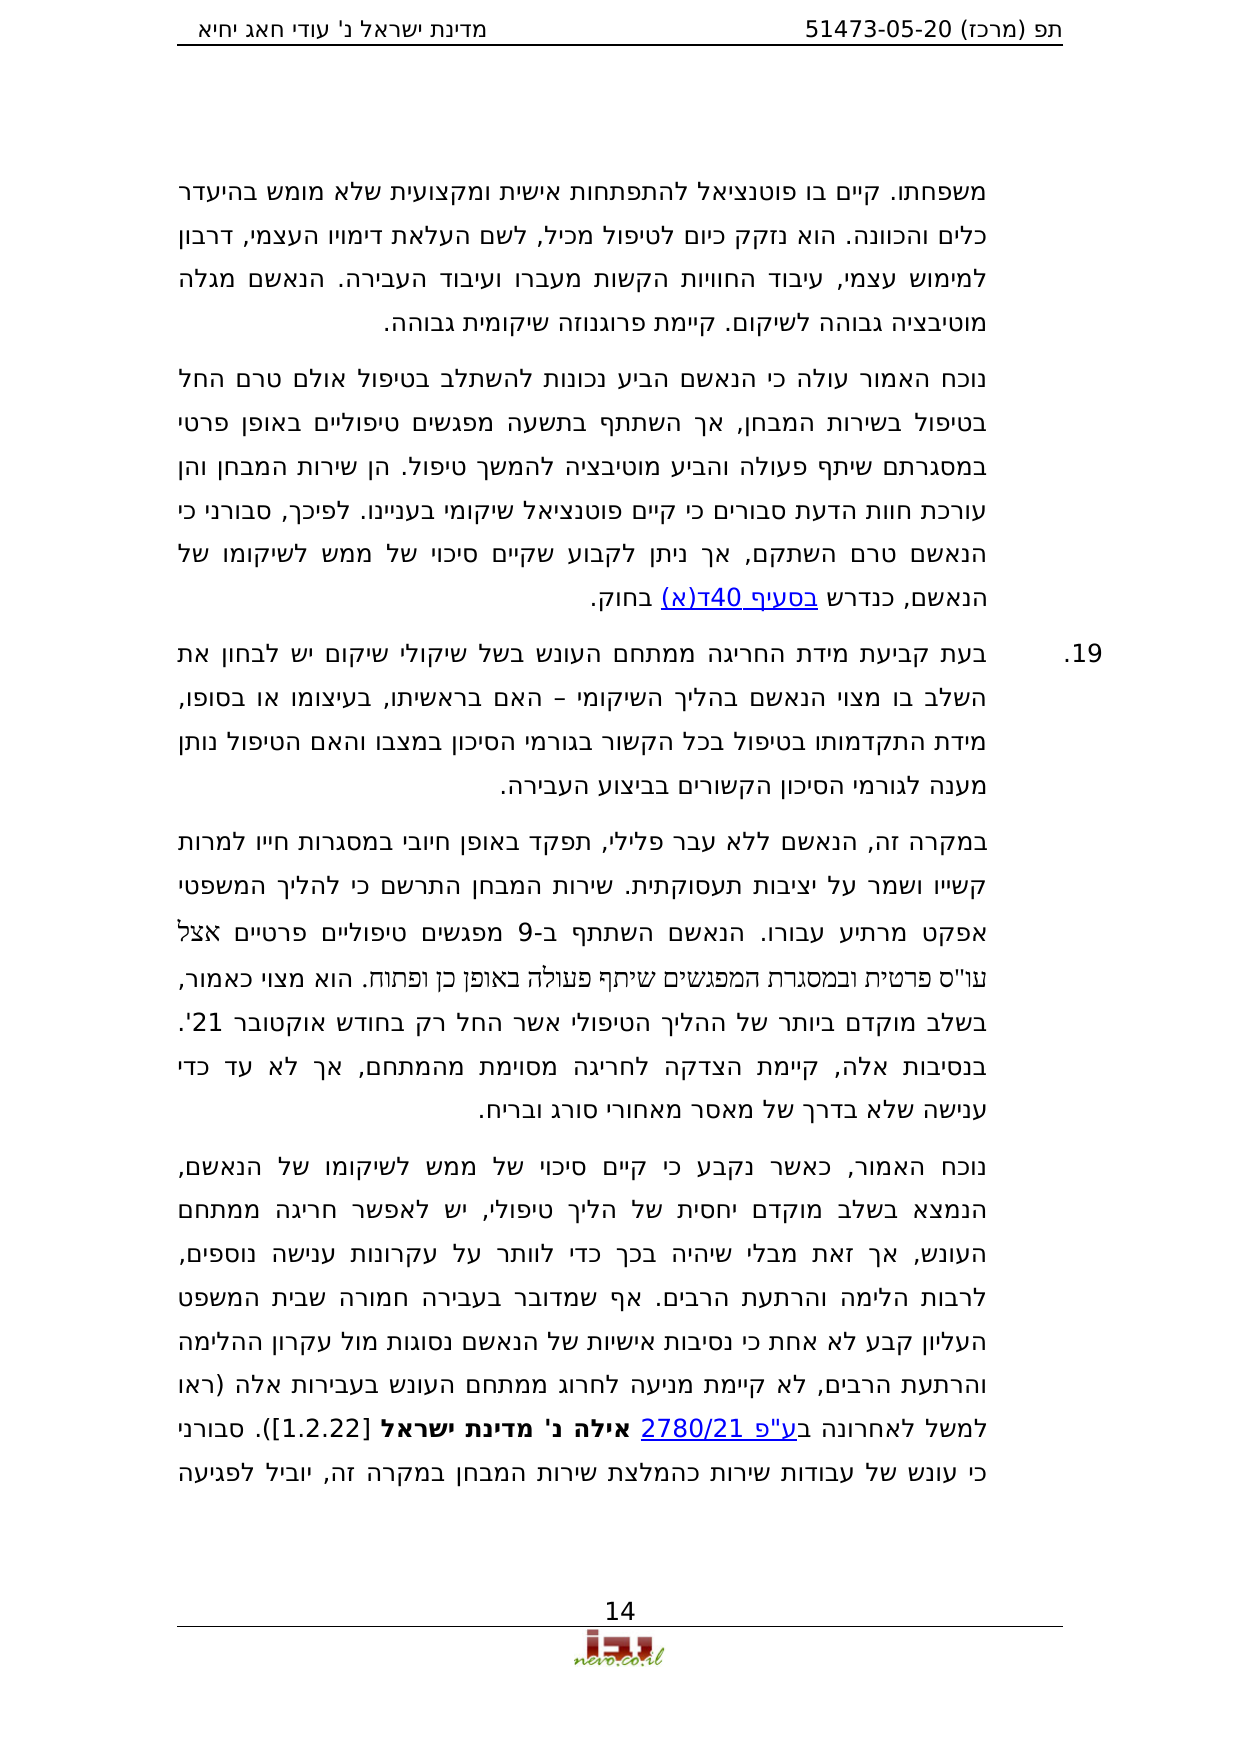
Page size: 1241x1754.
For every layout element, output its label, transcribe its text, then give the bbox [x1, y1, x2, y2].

list נוכח האמור עולה כי הנאשם הביע נכונות להשתלב בטיפול אולם טרם החל בטיפול בשירות המבחן, אך השתתף בתשעה מפגשים טיפוליים באופן פרטי במסגרתם שיתף פעולה והביע מוטיבציה להמשך טיפול. הן שירות המבחן והן עורכת חוות הדעת סבורים כי קיים פוטנציאל שיקומי בעניינו. לפיכך, סבורני כי הנאשם טרם השתקם, אך ניתן לקבוע שקיים סיכוי של ממש לשיקומו של הנאשם, כנדרש בסעיף 40ד(א) בחוק. [177, 365, 988, 613]
list במקרה זה, הנאשם ללא עבר פלילי, תפקד באופן חיובי במסגרות חייו למרות קשייו ושמר על יציבות תעסוקתית. שירות המבחן התרשם כי להליך המשפטי אפקט מרתיע עבורו. הנאשם השתתף ב-9 מפגשים טיפוליים פרטיים אצל עו"ס פרטית ובמסגרת המפגשים שיתף פעולה באופן כן ופתוח. הוא מצוי כאמור, בשלב מוקדם ביותר של ההליך הטיפולי אשר החל רק בחודש אוקטובר 21'. בנסיבות אלה, קיימת הצדקה לחריגה מסוימת מהמתחם, אך לא עד כדי ענישה שלא בדרך של מאסר מאחורי סורג ובריח. [177, 827, 988, 1125]
text בעת קביעת מידת החריגה ממתחם העונש בשל שיקולי שיקום יש לבחון את השלב בו מצוי הנאשם בהליך השיקומי – האם בראשיתו, בעיצומו או בסופו, מידת התקדמותו בטיפול בכל הקשור בגורמי הסיכון במצבו והאם הטיפול נותן מענה לגורמי הסיכון הקשורים בביצוע העבירה. [177, 640, 1063, 800]
picture [574, 1629, 666, 1667]
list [177, 1152, 988, 1487]
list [177, 177, 988, 338]
